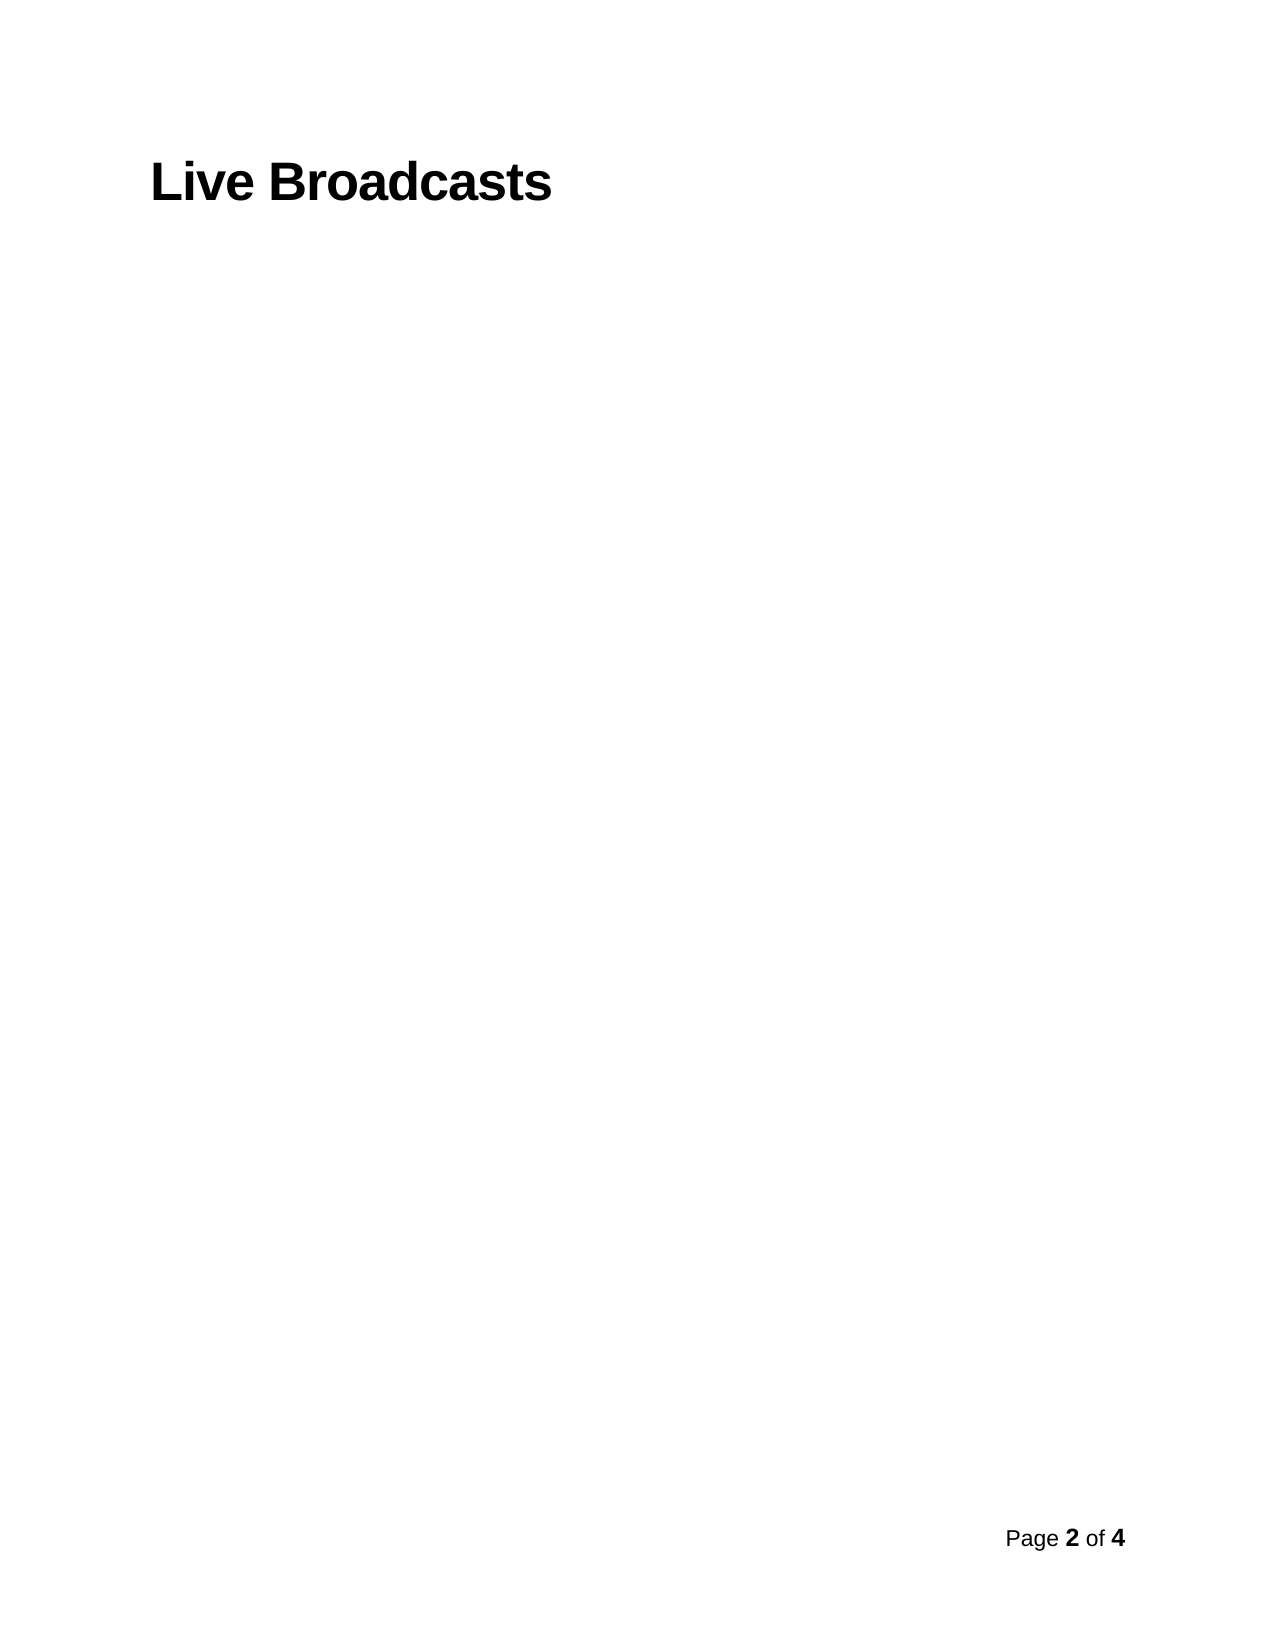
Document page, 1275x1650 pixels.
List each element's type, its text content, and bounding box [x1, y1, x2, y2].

text Live Broadcasts [150, 150, 1125, 212]
